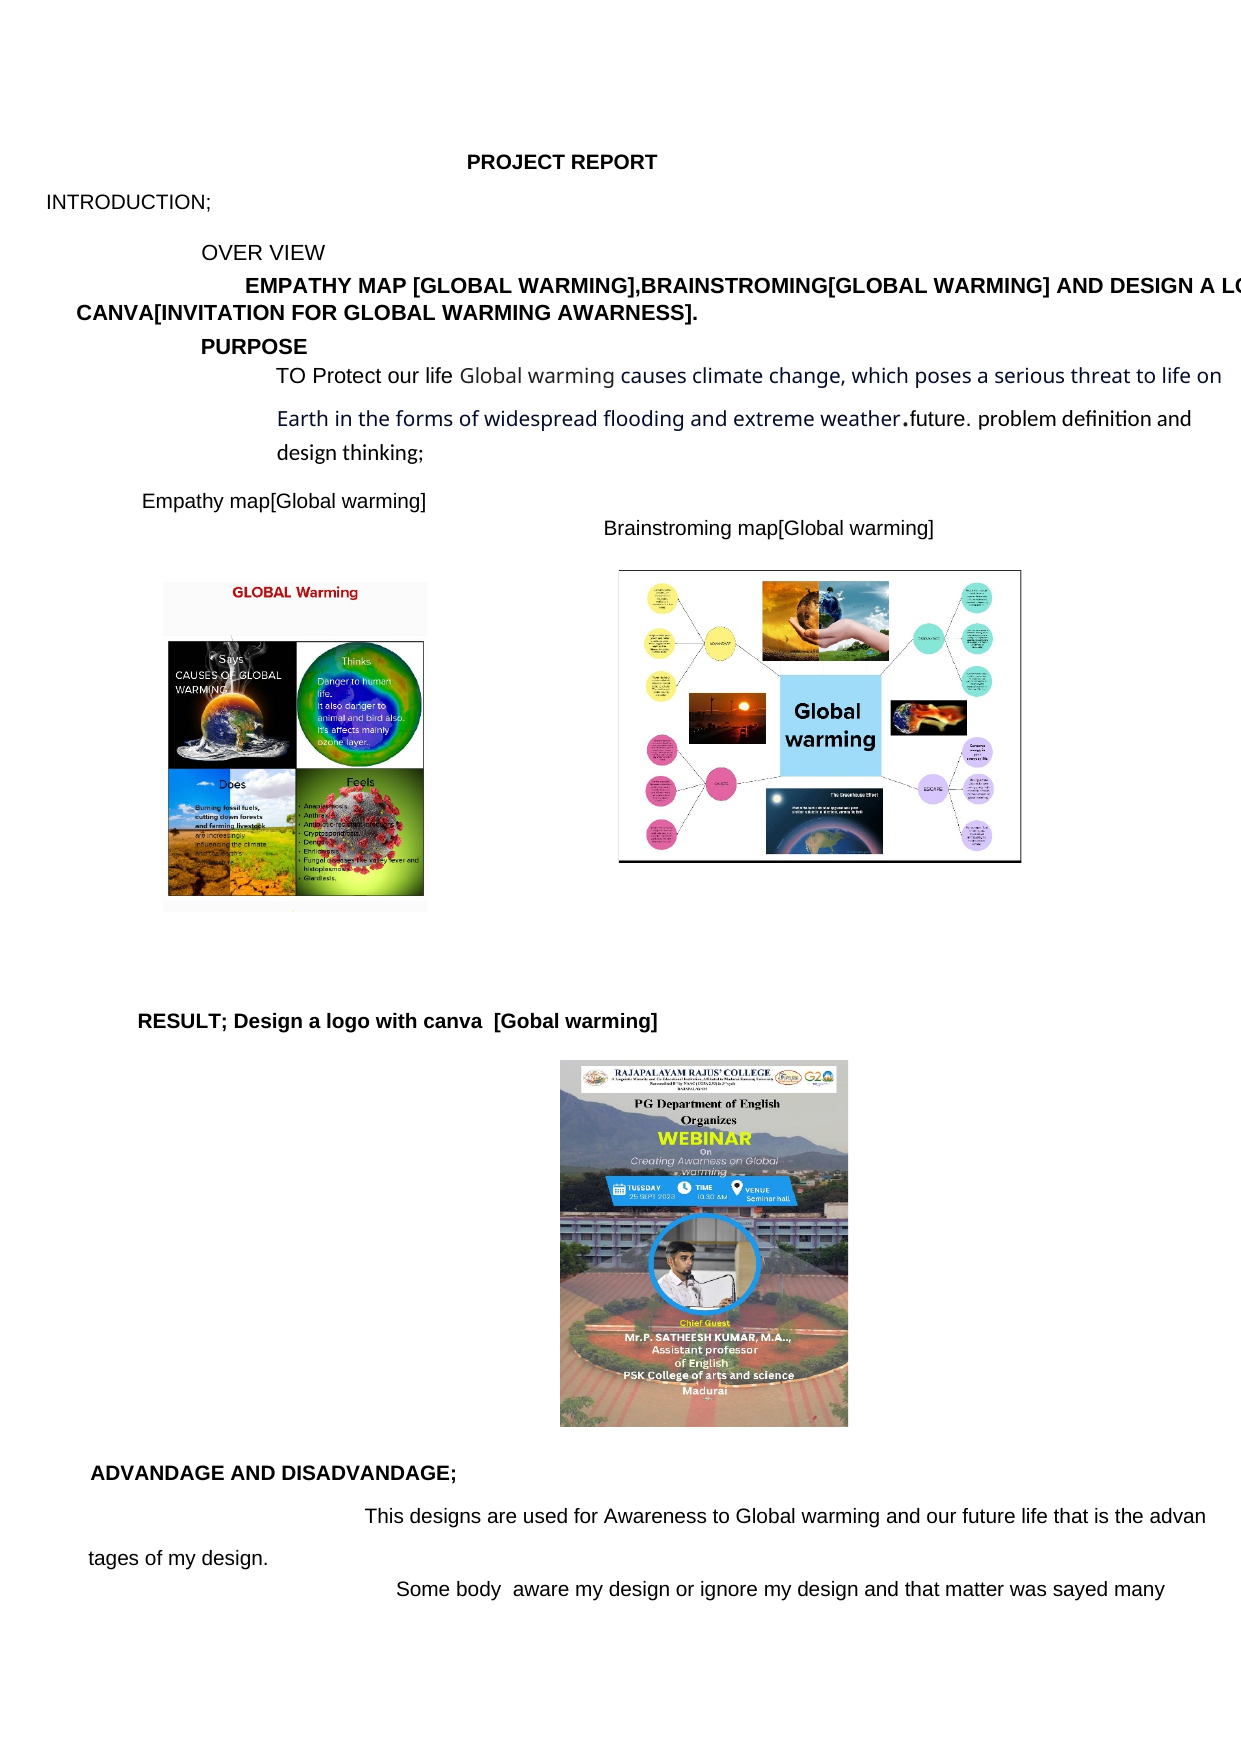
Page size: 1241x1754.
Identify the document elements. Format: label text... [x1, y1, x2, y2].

text INTRODUCTION; [46, 189, 1240, 213]
subtitle PROJECT REPORT [467, 150, 1240, 174]
picture [162, 582, 428, 912]
text PURPOSE [201, 334, 1240, 359]
picture [618, 570, 1022, 863]
text OVER VIEW [201, 239, 1240, 265]
text Some body aware my design or ignore my design and that matter was sayed many [396, 1577, 1240, 1601]
subtitle RESULT; Design a logo with canva [Gobal warming] [137, 667, 1240, 1033]
picture [560, 1060, 849, 1427]
text Brainstroming map[Global warming] [298, 515, 1240, 539]
text tages of my design. [88, 1546, 1240, 1570]
text TO Protect our life Global warming causes climate change, which poses a serious threat to life on Earth in the forms of widespread flooding and extreme weather.future. problem definition and design thinking; [276, 361, 1240, 466]
text Empathy map[Global warming] [142, 489, 1240, 513]
text This designs are used for Awareness to Global warming and our future life that is the advan [46, 1504, 1207, 1528]
subtitle ADVANDAGE AND DISADVANDAGE; [90, 1461, 1240, 1484]
text EMPATHY MAP [GLOBAL WARMING],BRAINSTROMING[GLOBAL WARMING] AND DESIGN A LOGO WITH CANVA[INVITATION FOR GLOBAL WARMING AWARNESS]. [76, 273, 1240, 325]
